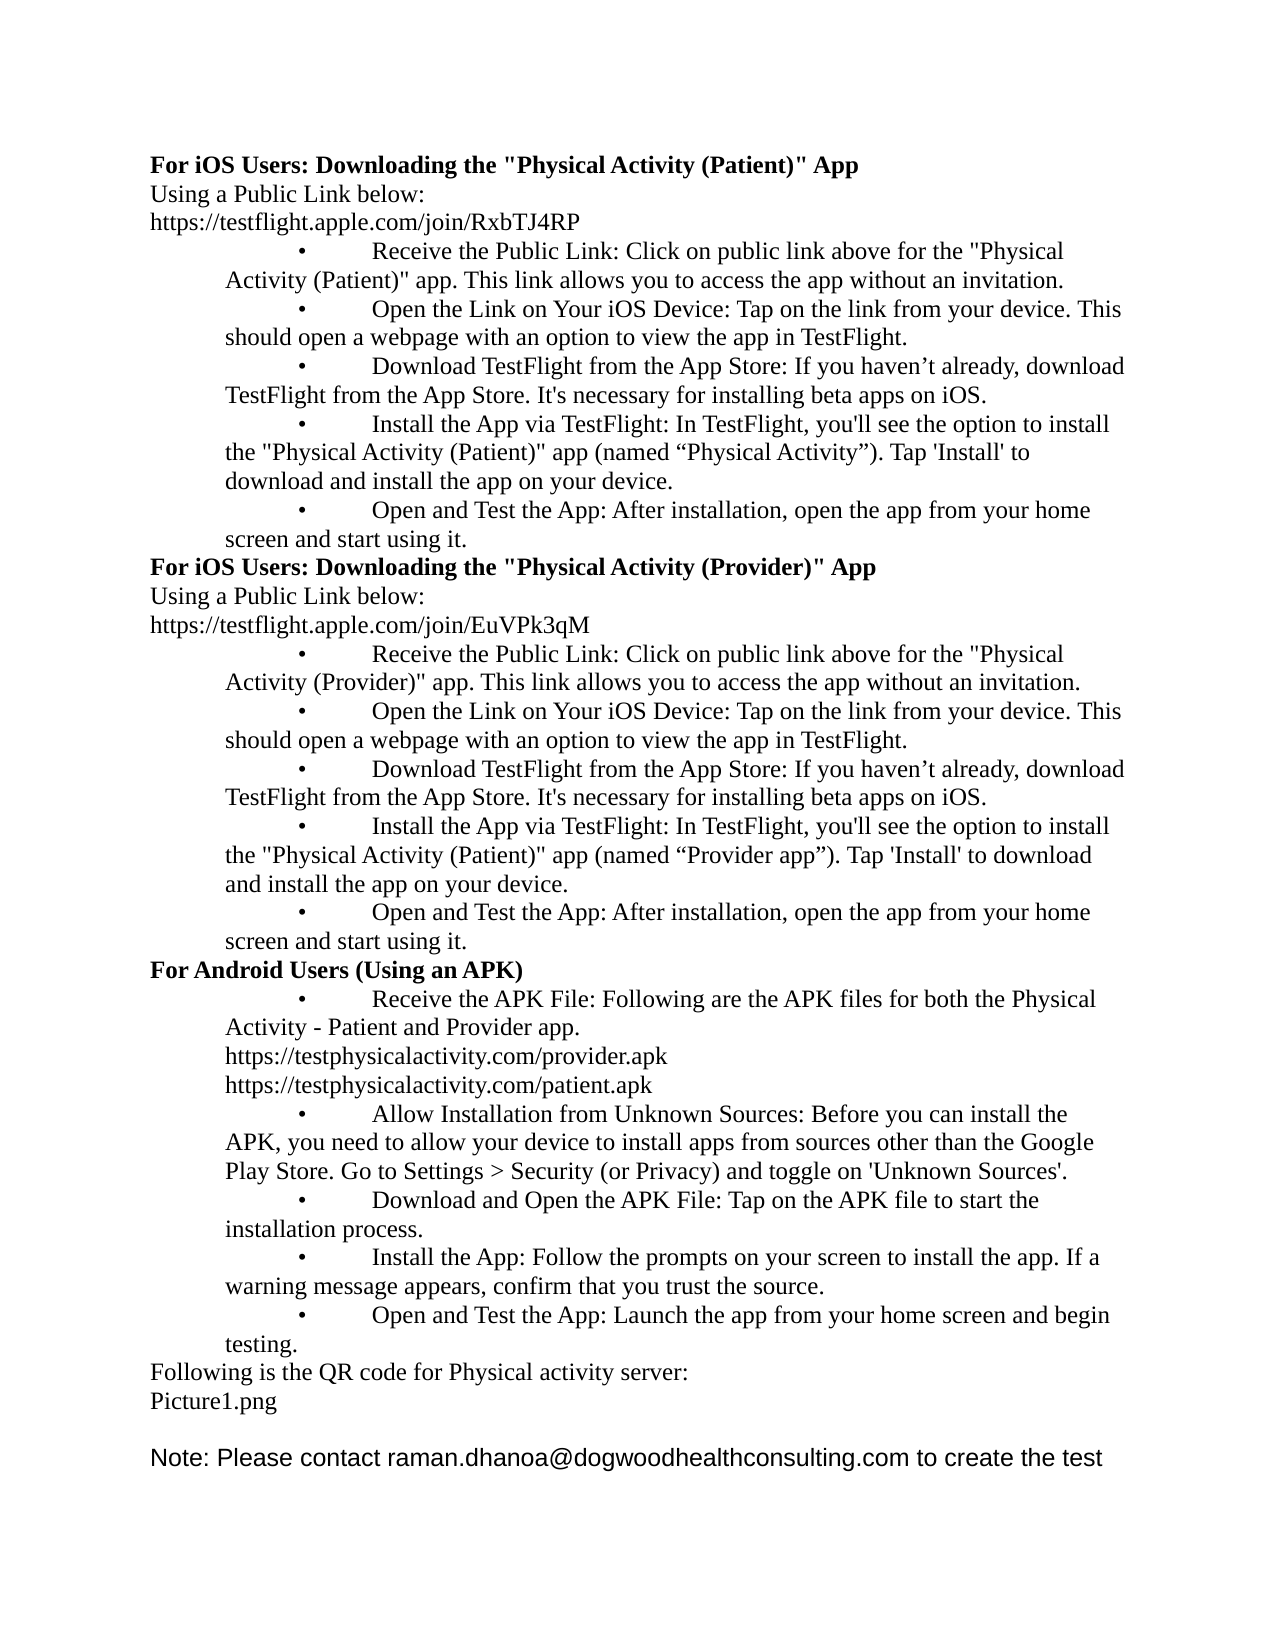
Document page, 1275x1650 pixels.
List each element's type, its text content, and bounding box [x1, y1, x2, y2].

text • Download TestFlight from the App Store: If you haven’t already, download TestFlight from the App Store. It's necessary for installing beta apps on iOS. [225, 754, 1125, 811]
text • Open and Test the App: After installation, open the app from your home screen and start using it. [225, 495, 1125, 552]
text • Receive the Public Link: Click on public link above for the "Physical Activity (Patient)" app. This link allows you to access the app without an invitation. [225, 236, 1125, 294]
text • Install the App via TestFlight: In TestFlight, you'll see the option to install the "Physical Activity (Patient)" app (named “Physical Activity”). Tap 'Install' to download and install the app on your device. [225, 409, 1125, 495]
text • Receive the Public Link: Click on public link above for the "Physical Activity (Provider)" app. This link allows you to access the app without an invitation. [225, 639, 1125, 696]
text • Open and Test the App: After installation, open the app from your home screen and start using it. [225, 897, 1125, 955]
text • Download TestFlight from the App Store: If you haven’t already, download TestFlight from the App Store. It's necessary for installing beta apps on iOS. [225, 351, 1125, 409]
text • Install the App: Follow the prompts on your screen to install the app. If a warning message appears, confirm that you trust the source. [225, 1242, 1125, 1300]
text • Allow Installation from Unknown Sources: Before you can install the APK, you need to allow your device to install apps from sources other than the Google Play Store. Go to Settings > Security (or Privacy) and toggle on 'Unknown Sources'. [225, 1099, 1125, 1185]
text For iOS Users: Downloading the "Physical Activity (Provider)" App Using a Public Link below: https://testflight.apple.com/join/EuVPk3qM [150, 552, 1125, 639]
text For Android Users (Using an APK) [150, 955, 1125, 984]
text • Open and Test the App: Launch the app from your home screen and begin testing. [225, 1300, 1125, 1357]
text • Open the Link on Your iOS Device: Tap on the link from your device. This should open a webpage with an option to view the app in TestFlight. [225, 696, 1125, 754]
text For iOS Users: Downloading the "Physical Activity (Patient)" App Using a Public Link below: https://testflight.apple.com/join/RxbTJ4RP [150, 150, 1125, 236]
text • Receive the APK File: Following are the APK files for both the Physical Activity - Patient and Provider app. https://testphysicalactivity.com/provider.apk https://testphysicalactivity.com/patient.apk [225, 984, 1125, 1099]
text • Download and Open the APK File: Tap on the APK file to start the installation process. [225, 1185, 1125, 1242]
text Following is the QR code for Physical activity server: Picture1.png [150, 1357, 1125, 1415]
text • Open the Link on Your iOS Device: Tap on the link from your device. This should open a webpage with an option to view the app in TestFlight. [225, 294, 1125, 351]
text • Install the App via TestFlight: In TestFlight, you'll see the option to install the "Physical Activity (Patient)" app (named “Provider app”). Tap 'Install' to download and install the app on your device. [225, 811, 1125, 897]
